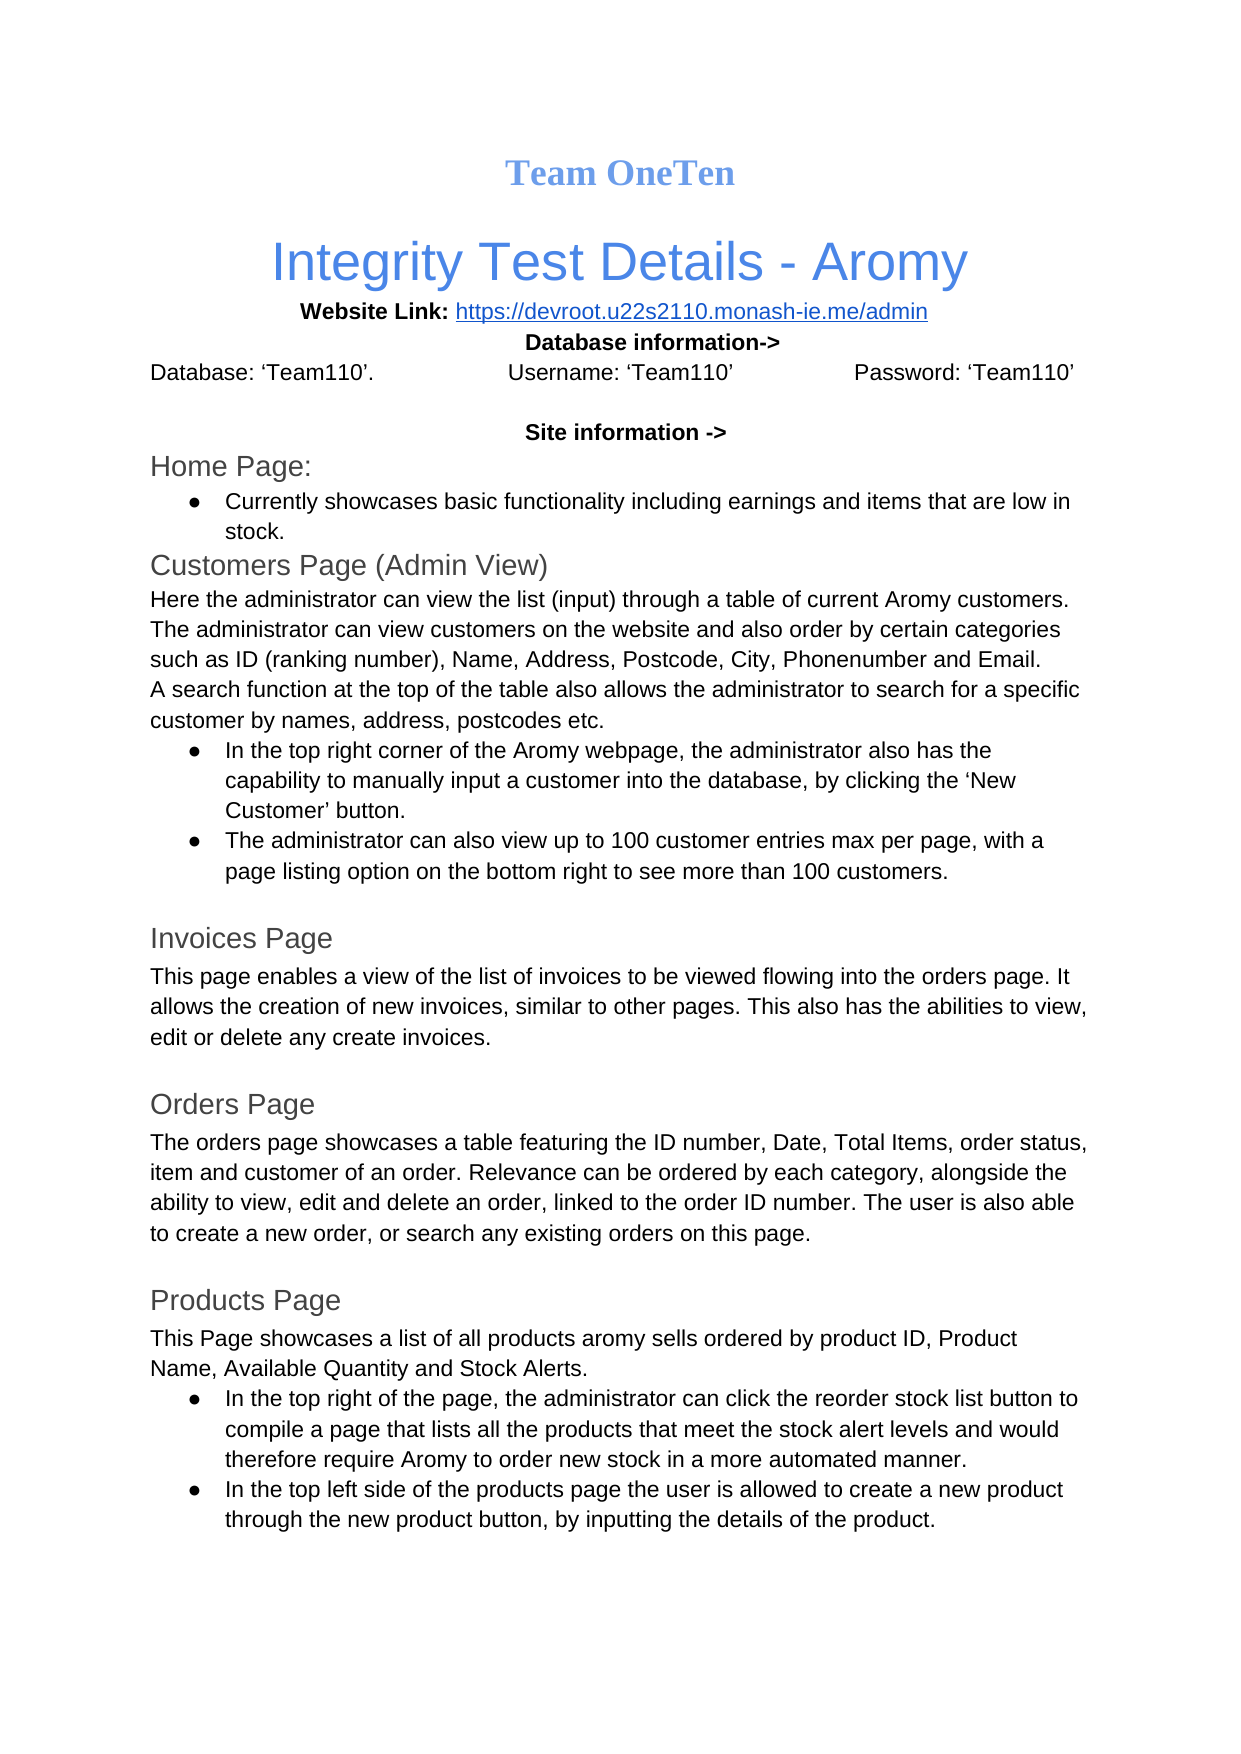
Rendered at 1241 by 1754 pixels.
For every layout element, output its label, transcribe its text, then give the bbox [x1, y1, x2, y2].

text Site information -> [525, 419, 1090, 446]
text Home Page: [150, 449, 1090, 483]
text The orders page showcases a table featuring the ID number, Date, Total Items, order status, item and customer of an order. Relevance can be ordered by each category, alongside the ability to view, edit and delete an order, linked to the order ID number. The user is also able to create a new order, or search any existing orders on this page. [150, 1129, 1090, 1246]
subtitle Products Page [150, 1283, 1090, 1317]
text A search function at the top of the table also allows the administrator to search for a specific customer by names, address, postcodes etc. [150, 676, 1090, 733]
text Website Link: https://devroot.u22s2110.monash-ie.me/admin [300, 298, 1090, 325]
text Database information-> [525, 328, 1090, 355]
subtitle Invoices Page [150, 921, 1090, 955]
list In the top right corner of the Aromy webpage, the administrator also has the capability to manually input a customer into the database, by clicking the ‘New Customer’ button. [187, 737, 1090, 823]
text Customers Page (Admin View) Here the administrator can view the list (input) through a table of current Aromy customers. The administrator can view customers on the website and also order by certain categories such as ID (ranking number), Name, Address, Postcode, City, Phonenumber and Email. [150, 548, 1090, 672]
text This Page showcases a list of all products aromy sells ordered by product ID, Product Name, Available Quantity and Stock Alerts. [150, 1325, 1090, 1381]
text This page enables a view of the list of invoices to be viewed flowing into the orders page. It allows the creation of new invoices, similar to other pages. This also has the abilities to view, edit or delete any create invoices. [150, 963, 1090, 1050]
list The administrator can also view up to 100 customer entries max per page, with a page listing option on the bottom right to see more than 100 customers. [187, 827, 1090, 884]
list In the top right of the page, the administrator can click the reorder stock list button to compile a page that lists all the products that meet the stock alert levels and would therefore require Aromy to order new stock in a more automated manner. [187, 1385, 1090, 1472]
title Integrity Test Details - Aromy [150, 230, 1090, 292]
list Currently showcases basic functionality including earnings and items that are low in stock. [187, 488, 1090, 544]
list In the top left side of the products page the user is allowed to create a new product through the new product button, by inputting the details of the product. [187, 1476, 1090, 1532]
subtitle Orders Page [150, 1087, 1090, 1121]
text Team OneTen [150, 150, 1090, 193]
text Database: ‘Team110’. Username: ‘Team110’ Password: ‘Team110’ [150, 359, 1090, 385]
